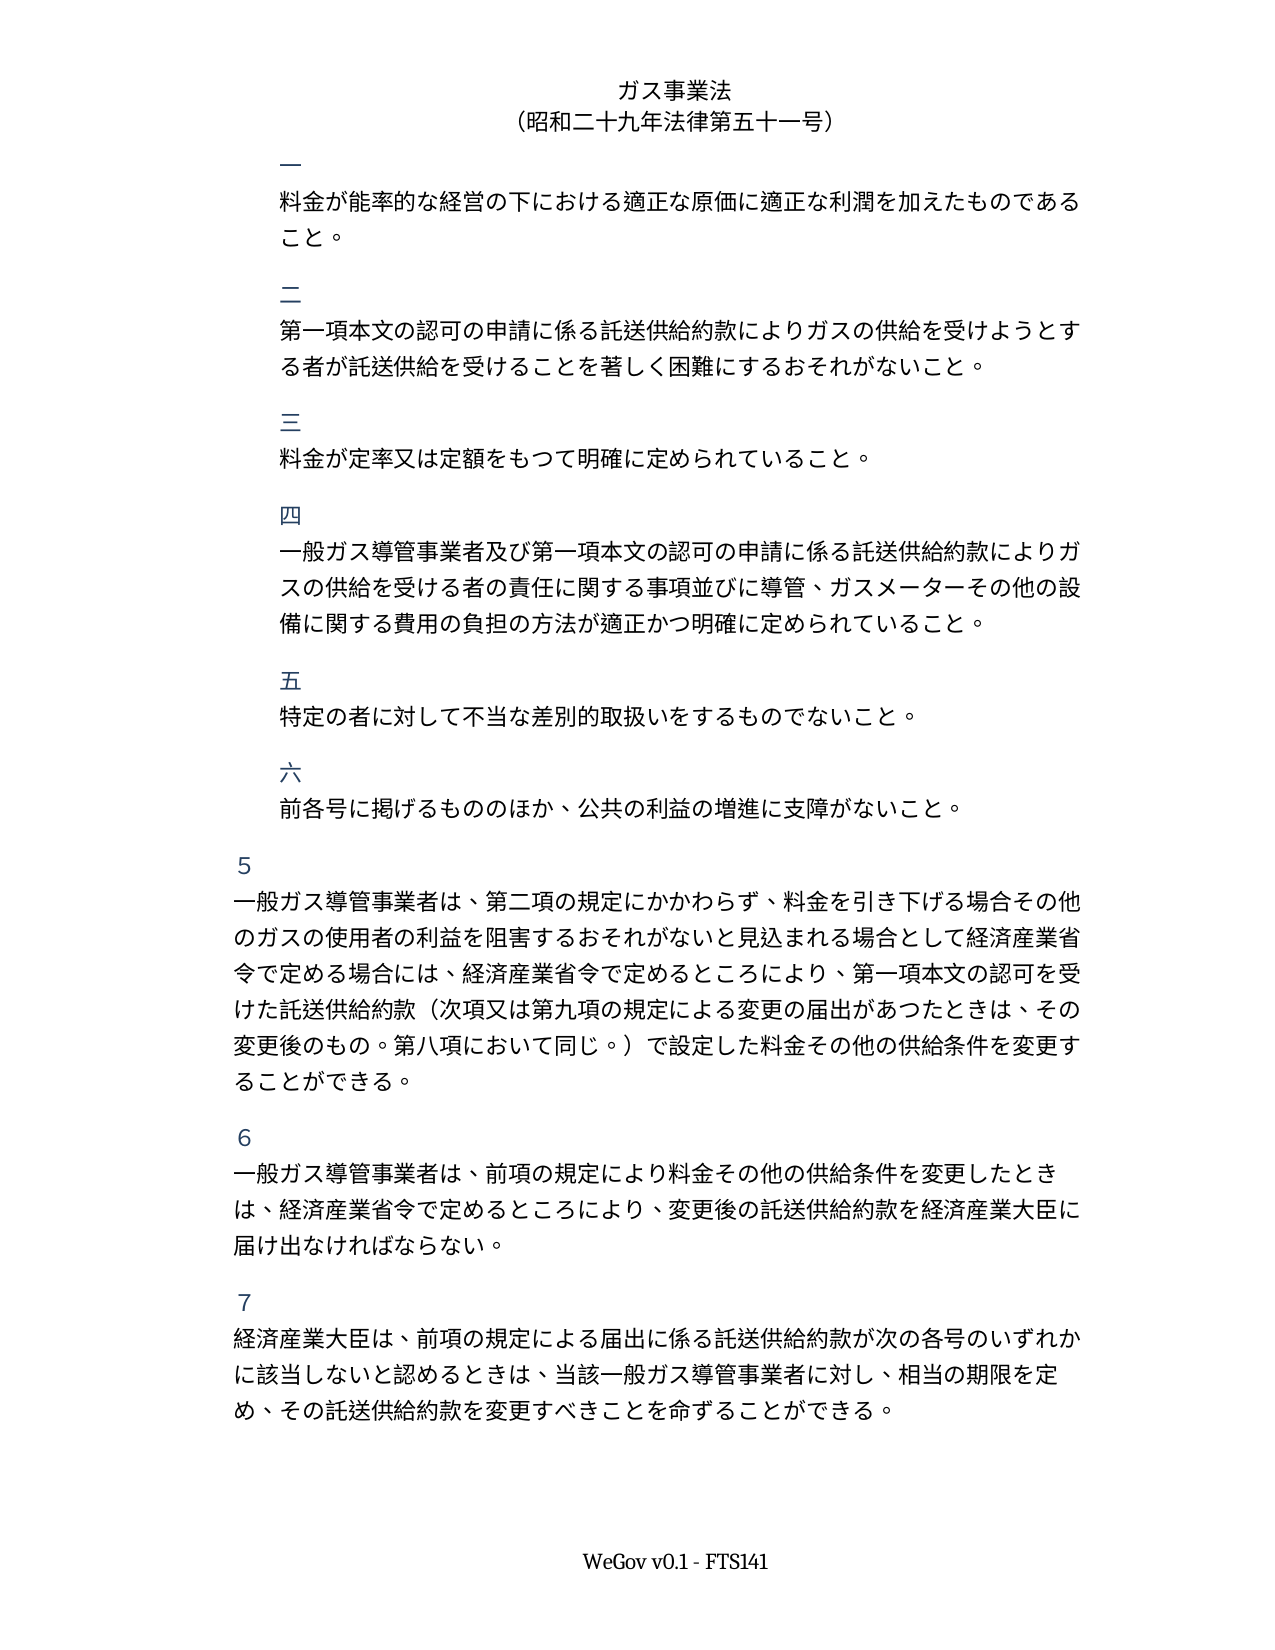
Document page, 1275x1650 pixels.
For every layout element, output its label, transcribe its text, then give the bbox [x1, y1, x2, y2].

text 特定の者に対して不当な差別的取扱いをするものでないこと。 [279, 701, 1087, 732]
subtitle ７ [233, 1287, 1087, 1318]
subtitle 二 [279, 279, 1087, 310]
text 一般ガス導管事業者は、前項の規定により料金その他の供給条件を変更したときは、経済産業省令で定めるところにより、変更後の託送供給約款を経済産業大臣に届け出なければならない。 [233, 1158, 1087, 1261]
text 料金が定率又は定額をもつて明確に定められていること。 [279, 443, 1087, 474]
text 第一項本文の認可の申請に係る託送供給約款によりガスの供給を受けようとする者が託送供給を受けることを著しく困難にするおそれがないこと。 [279, 314, 1087, 382]
subtitle 四 [279, 500, 1087, 531]
text 前各号に掲げるもののほか、公共の利益の増進に支障がないこと。 [279, 793, 1087, 824]
text 一般ガス導管事業者は、第二項の規定にかかわらず、料金を引き下げる場合その他のガスの使用者の利益を阻害するおそれがないと見込まれる場合として経済産業省令で定める場合には、経済産業省令で定めるところにより、第一項本文の認可を受けた託送供給約款（次項又は第九項の規定による変更の届出があつたときは、その変更後のもの。第八項において同じ。）で設定した料金その他の供給条件を変更することができる。 [233, 886, 1087, 1097]
subtitle 三 [279, 407, 1087, 438]
text 料金が能率的な経営の下における適正な原価に適正な利潤を加えたものであること。 [279, 186, 1087, 253]
text 一般ガス導管事業者及び第一項本文の認可の申請に係る託送供給約款によりガスの供給を受ける者の責任に関する事項並びに導管、ガスメーターその他の設備に関する費用の負担の方法が適正かつ明確に定められていること。 [279, 536, 1087, 639]
text 経済産業大臣は、前項の規定による届出に係る託送供給約款が次の各号のいずれかに該当しないと認めるときは、当該一般ガス導管事業者に対し、相当の期限を定め、その託送供給約款を変更すべきことを命ずることができる。 [233, 1323, 1087, 1426]
subtitle ６ [233, 1122, 1087, 1154]
subtitle 一 [279, 150, 1087, 181]
subtitle 六 [279, 757, 1087, 788]
subtitle ５ [233, 850, 1087, 881]
subtitle 五 [279, 664, 1087, 696]
